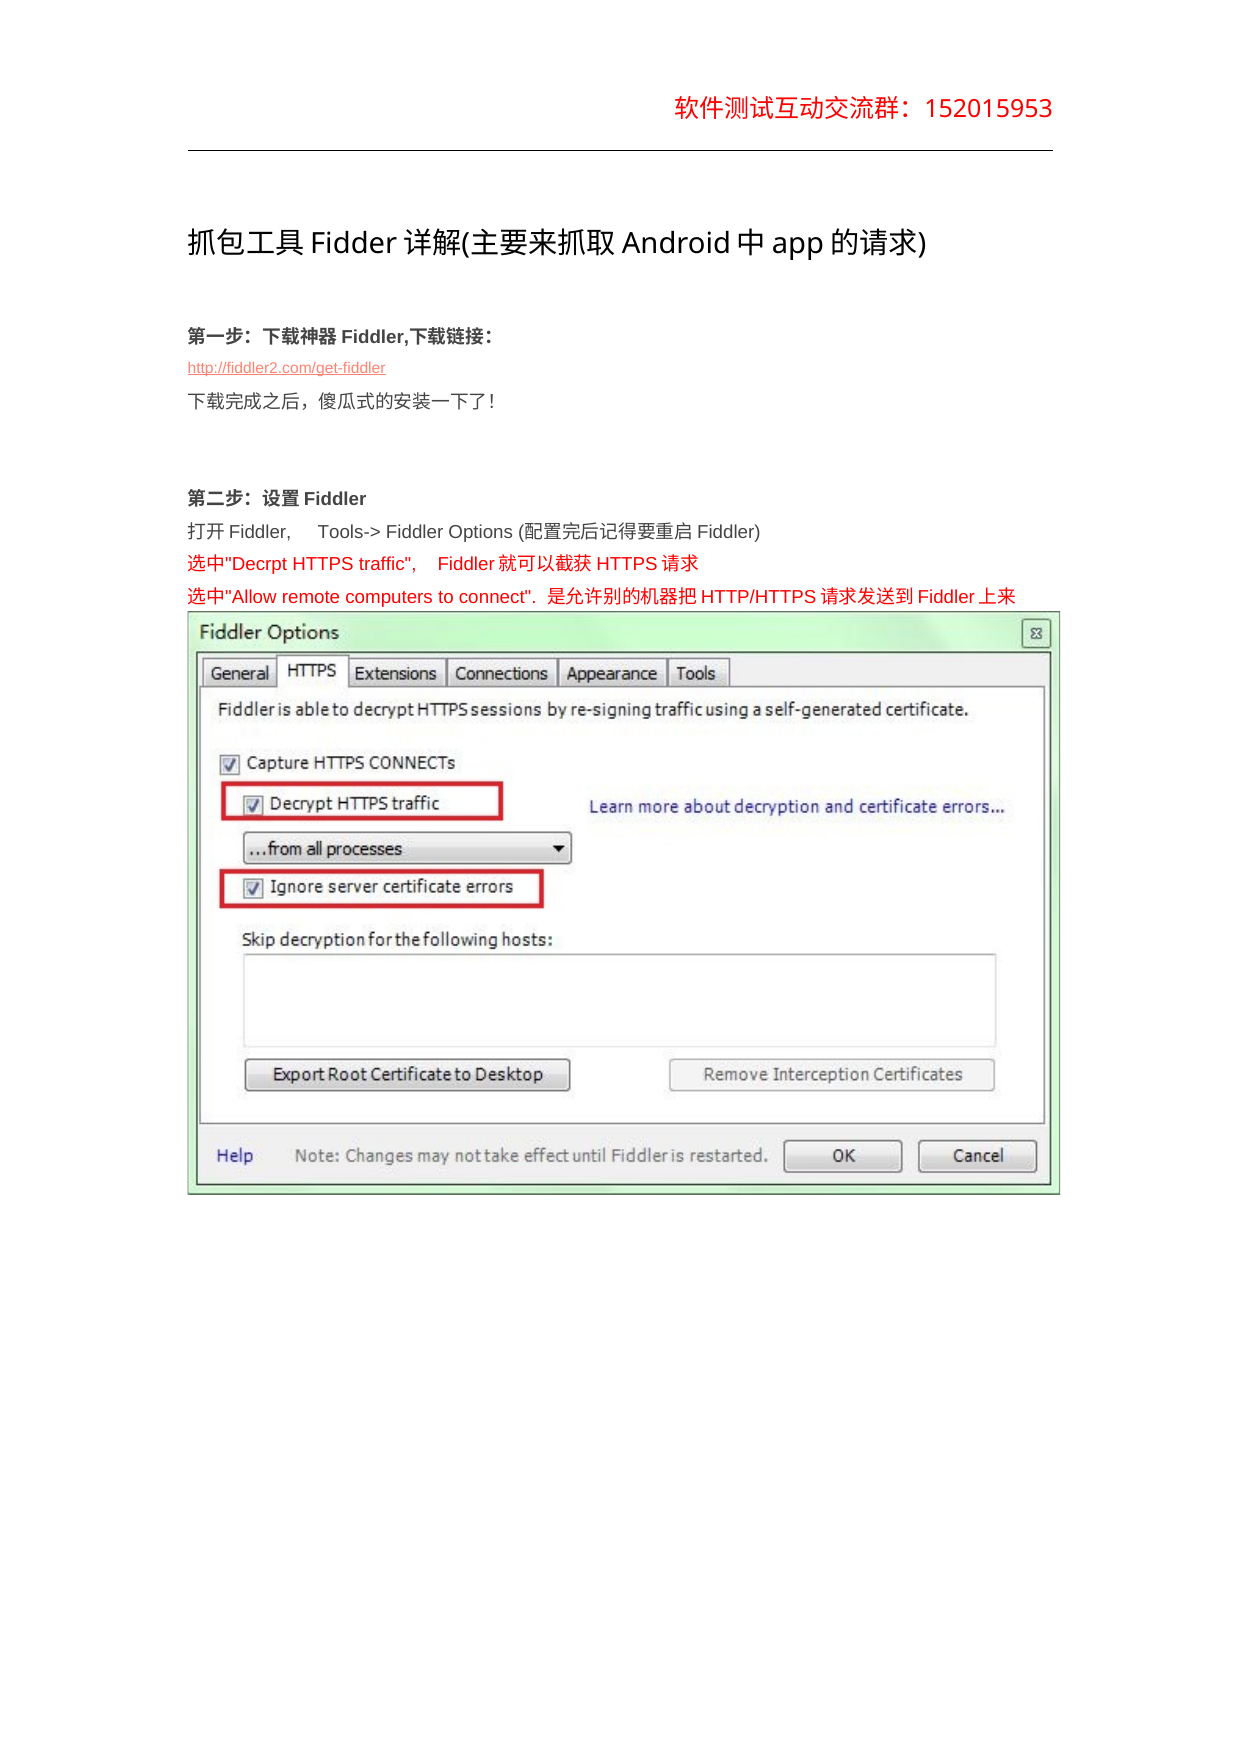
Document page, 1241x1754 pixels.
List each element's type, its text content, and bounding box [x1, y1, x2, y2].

text 第二步：设置Fiddler 打开Fiddler, Tools-> Fiddler Options (配置完后记得要重启Fiddler) 选中"Decrpt HTTPS traffic", Fiddler就可以截获HTTPS请求 选中"Allow remote computers to connect". 是允许别的机器把HTTP/HTTPS请求发送到Fiddler上来 [187, 449, 1053, 611]
text 抓包工具Fidder详解(主要来抓取Android中app的请求) [187, 208, 1053, 273]
picture [187, 611, 1060, 1195]
text http://fiddler2.com/get-fiddler [187, 351, 1053, 384]
text 第一步：下载神器Fiddler,下载链接： [187, 286, 1053, 351]
text 下载完成之后，傻瓜式的安装一下了！ [187, 384, 1053, 416]
